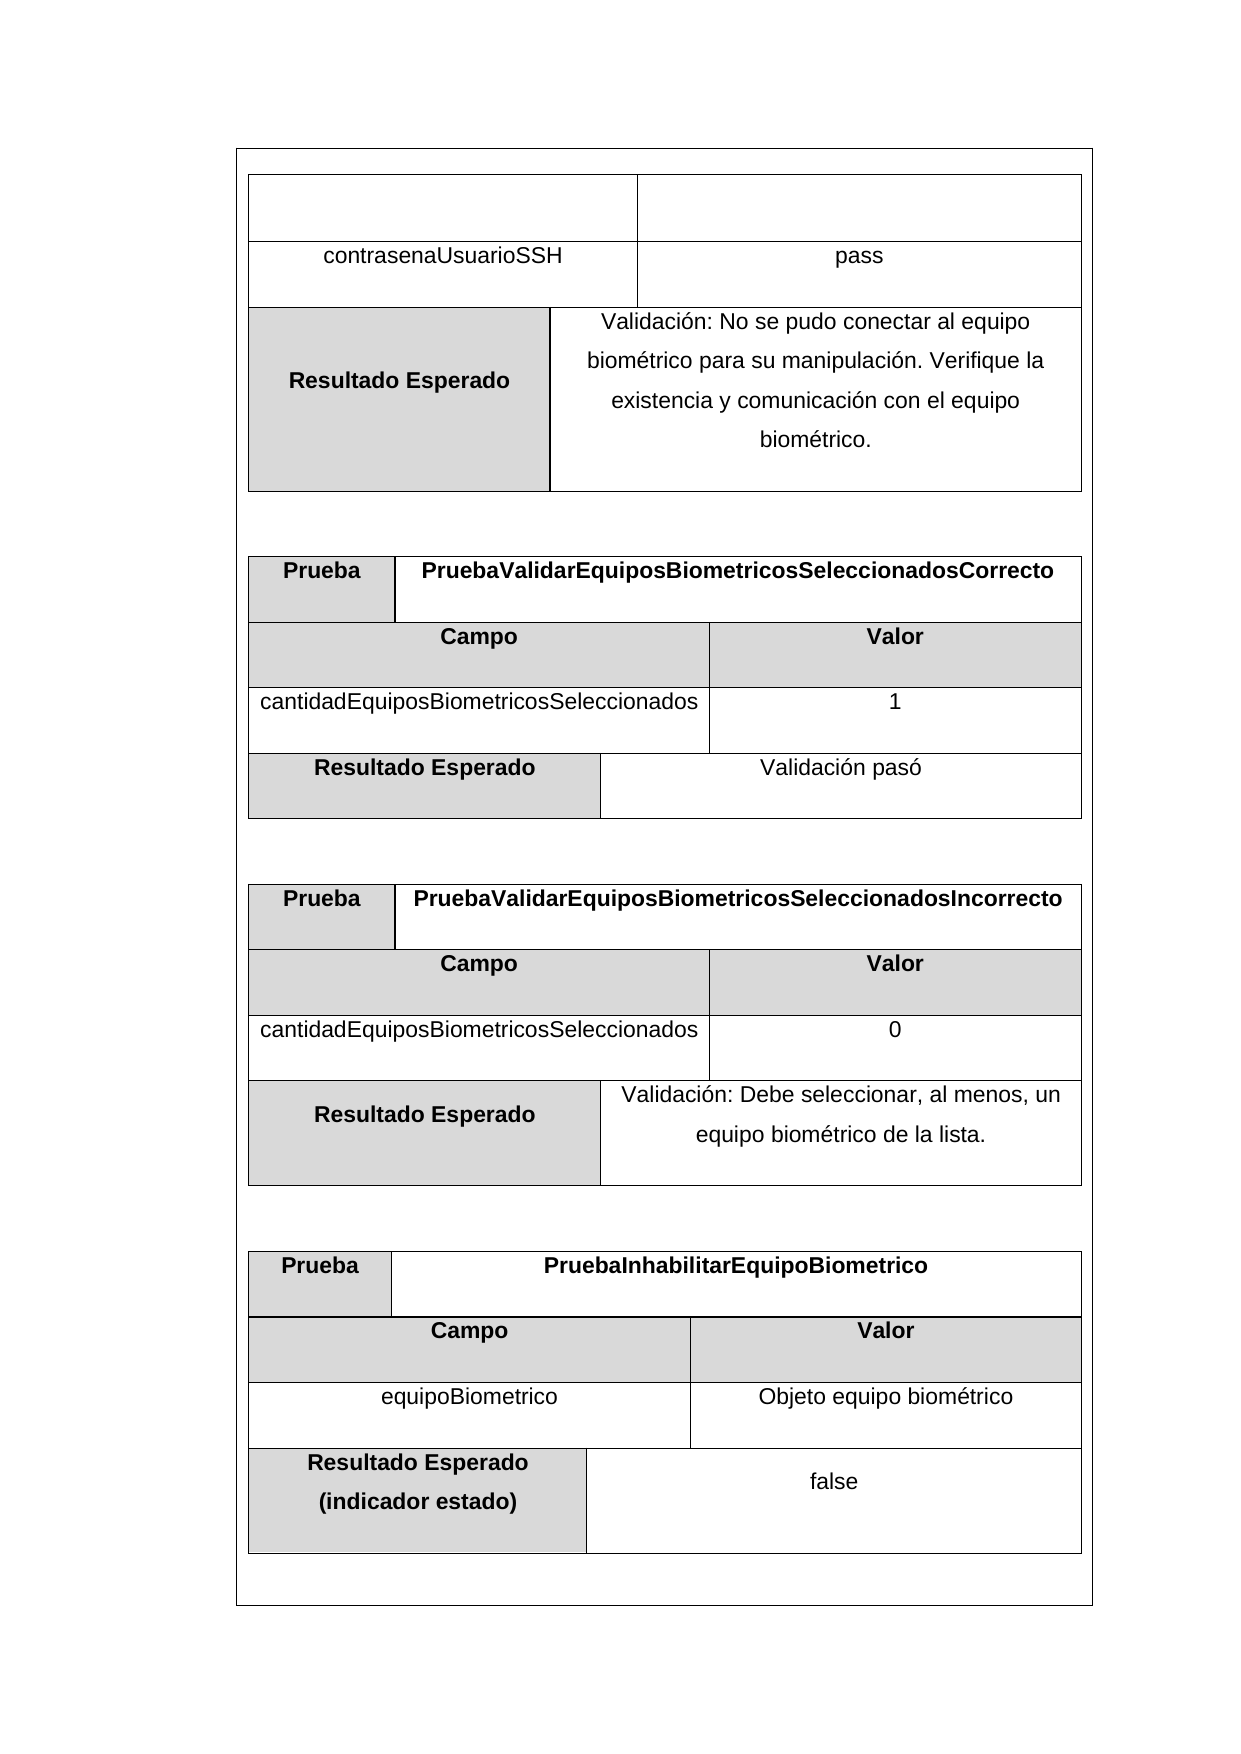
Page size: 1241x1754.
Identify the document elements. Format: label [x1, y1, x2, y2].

table_cell [237, 149, 1092, 1605]
